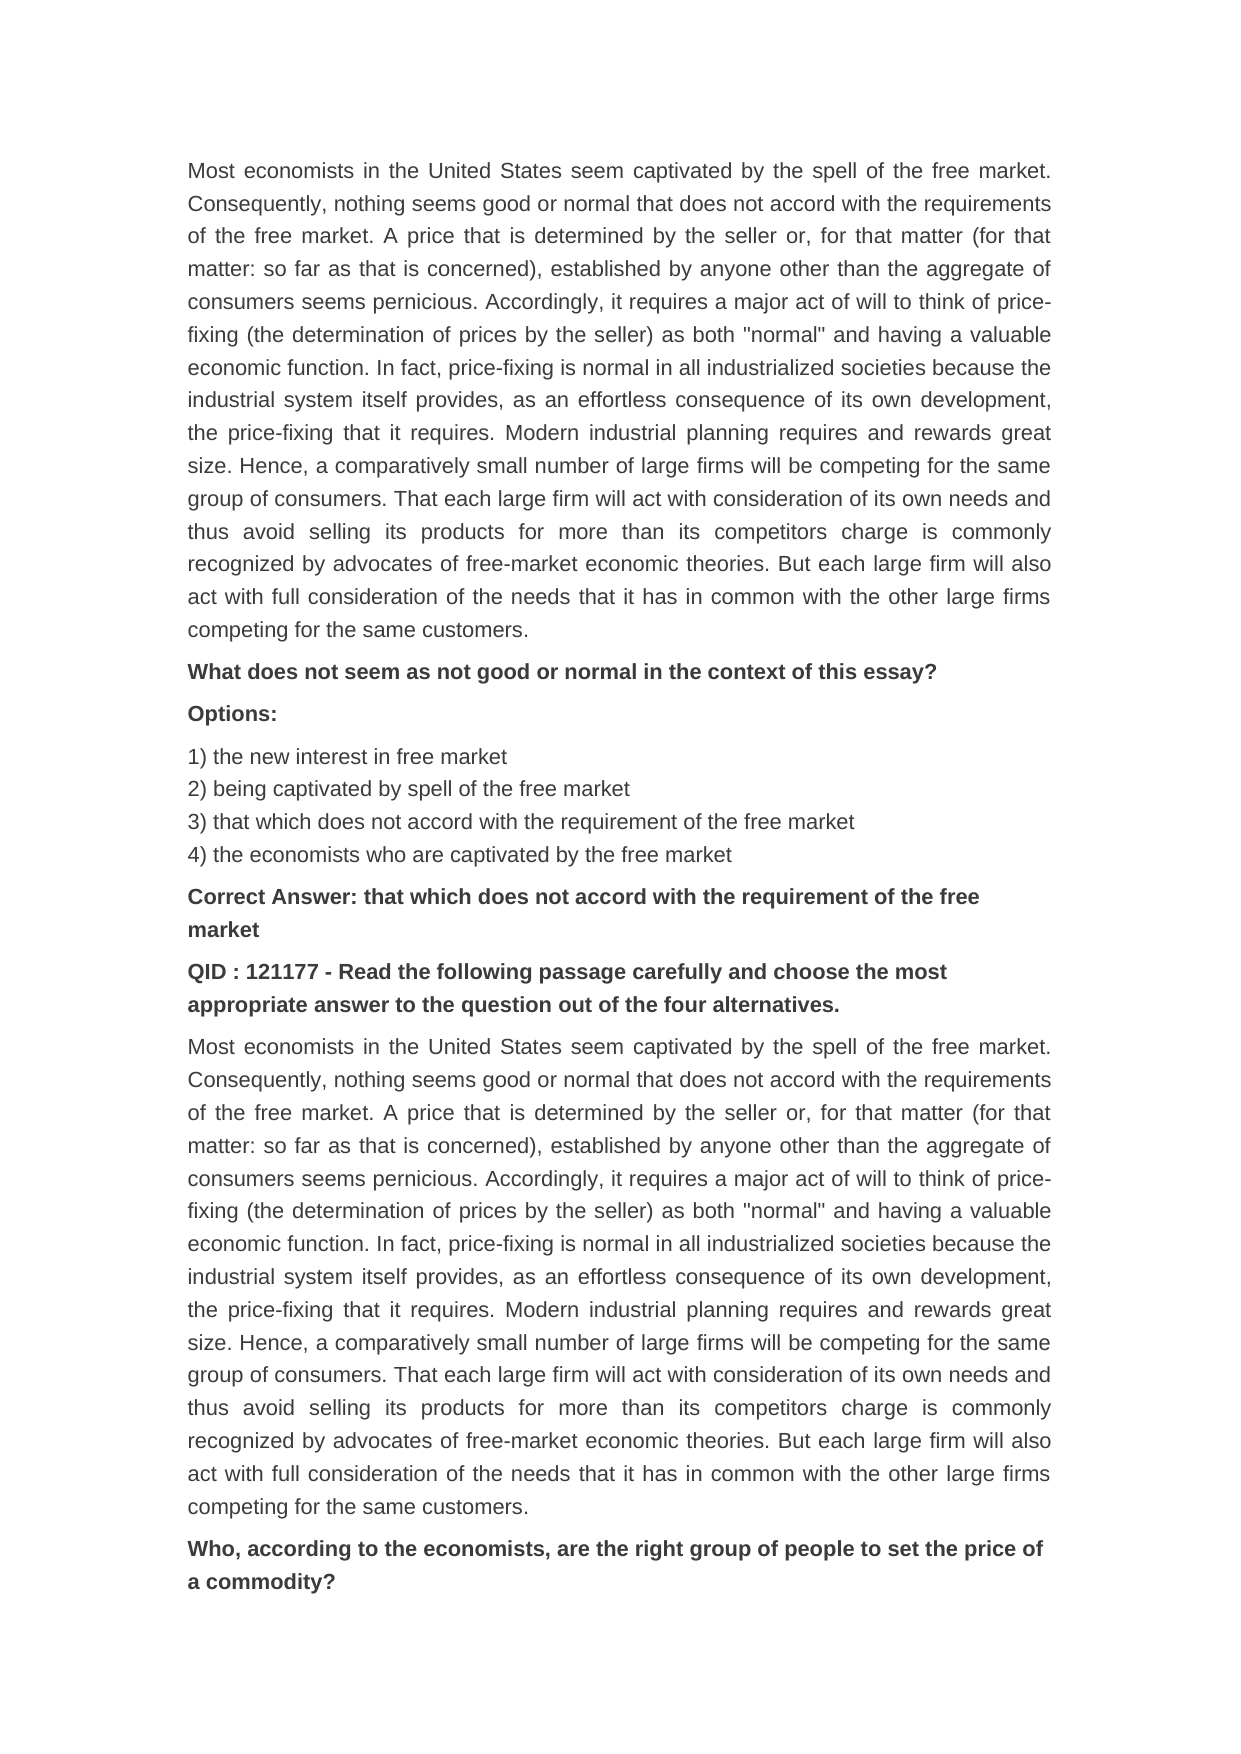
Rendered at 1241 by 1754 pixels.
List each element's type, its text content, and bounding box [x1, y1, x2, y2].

text Correct Answer: that which does not accord with the requirement of the free market [187, 877, 1053, 942]
text QID : 121177 - Read the following passage carefully and choose the most appropriate answer to the question out of the four alternatives. [187, 952, 1053, 1017]
text 1) the new interest in free market 2) being captivated by spell of the free market 3) that which does not accord with the requirement of the free market 4) the economists who are captivated by the free market [187, 736, 1053, 867]
text Options: [187, 694, 1053, 727]
text Who, according to the economists, are the right group of people to set the price of a commodity? [187, 1528, 1053, 1594]
text What does not seem as not good or normal in the context of this essay? [187, 652, 1053, 684]
